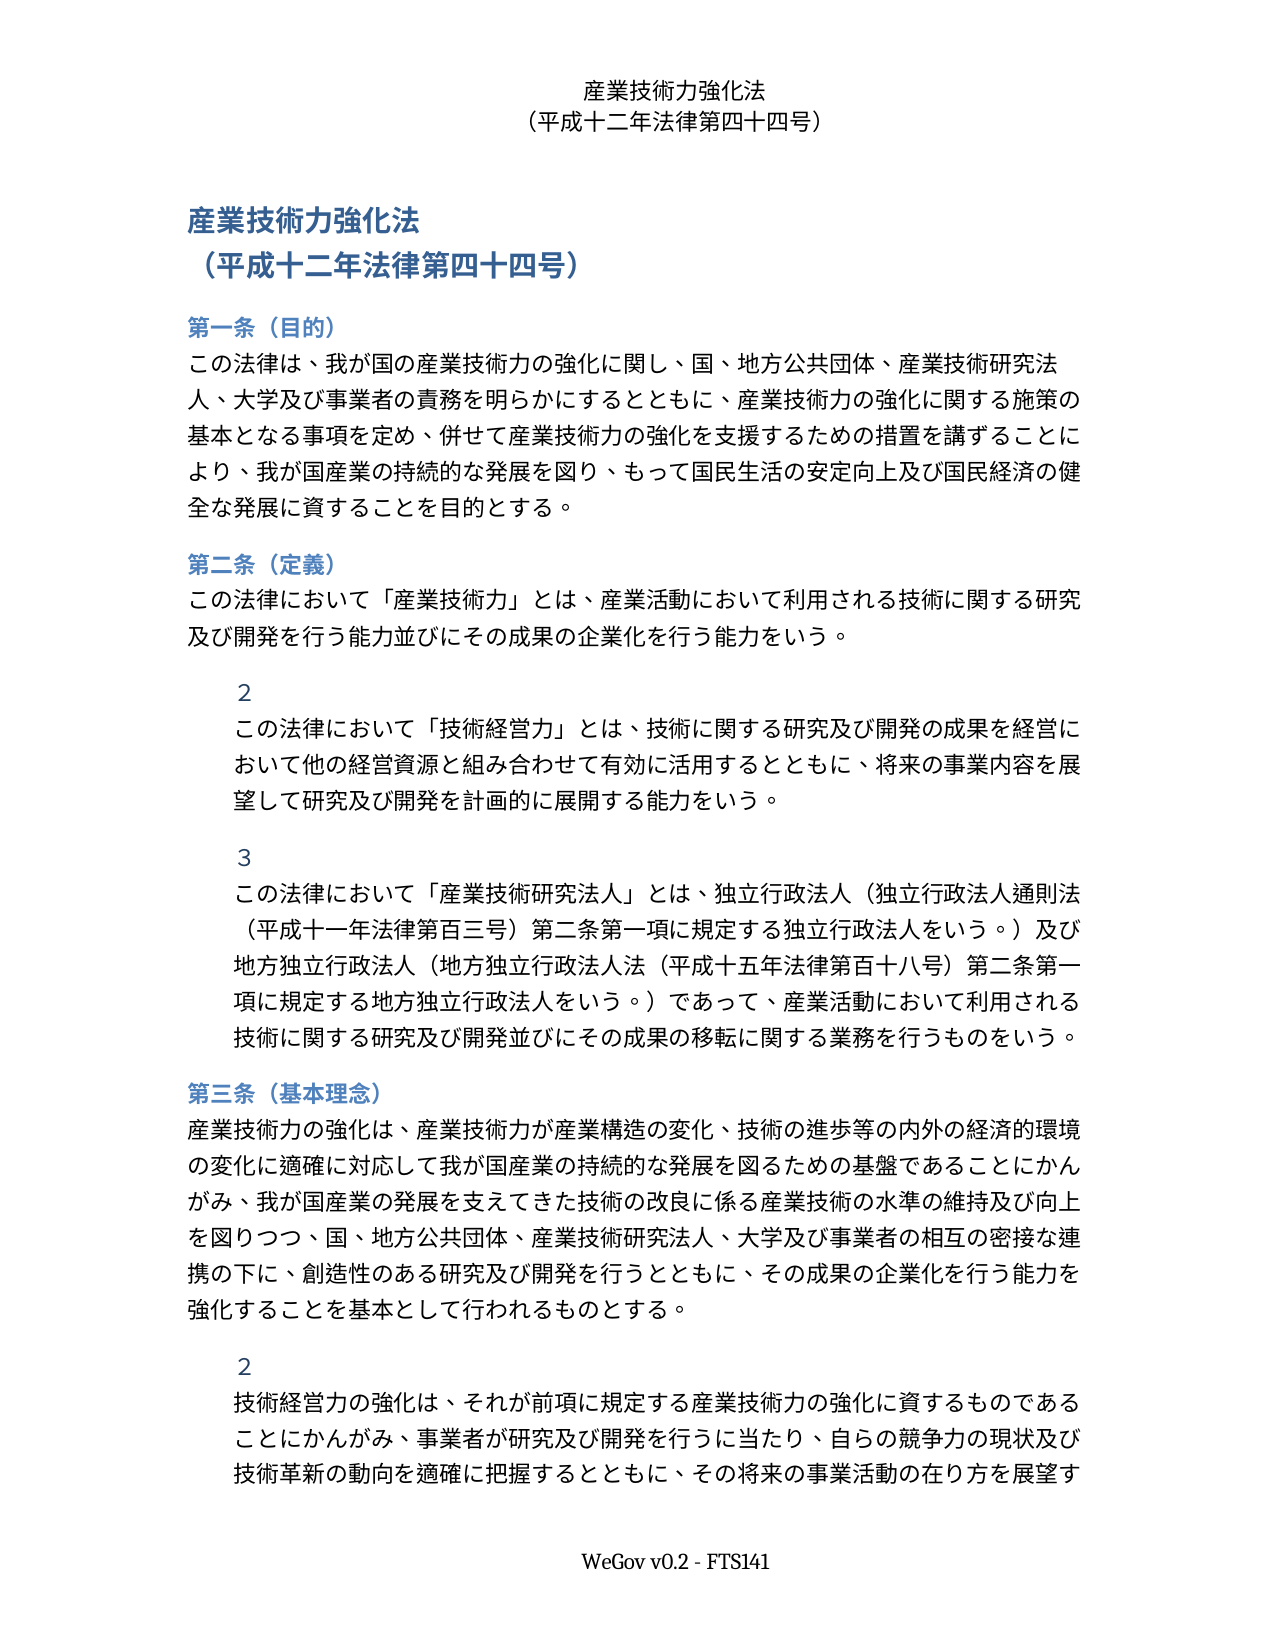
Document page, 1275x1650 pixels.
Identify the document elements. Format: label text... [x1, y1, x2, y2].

text この法律において「産業技術研究法人」とは、独立行政法人（独立行政法人通則法（平成十一年法律第百三号）第二条第一項に規定する独立行政法人をいう。）及び地方独立行政法人（地方独立行政法人法（平成十五年法律第百十八号）第二条第一項に規定する地方独立行政法人をいう。）であって、産業活動において利用される技術に関する研究及び開発並びにその成果の移転に関する業務を行うものをいう。 [233, 878, 1087, 1053]
subtitle ３ [233, 842, 1087, 873]
text この法律において「産業技術力」とは、産業活動において利用される技術に関する研究及び開発を行う能力並びにその成果の企業化を行う能力をいう。 [187, 584, 1087, 652]
subtitle 第一条（目的） [187, 312, 1087, 343]
subtitle ２ [233, 677, 1087, 708]
text この法律において「技術経営力」とは、技術に関する研究及び開発の成果を経営において他の経営資源と組み合わせて有効に活用するとともに、将来の事業内容を展望して研究及び開発を計画的に展開する能力をいう。 [233, 713, 1087, 816]
subtitle 第三条（基本理念） [187, 1078, 1087, 1109]
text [233, 1387, 1087, 1490]
text 産業技術力の強化は、産業技術力が産業構造の変化、技術の進歩等の内外の経済的環境の変化に適確に対応して我が国産業の持続的な発展を図るための基盤であることにかんがみ、我が国産業の発展を支えてきた技術の改良に係る産業技術の水準の維持及び向上を図りつつ、国、地方公共団体、産業技術研究法人、大学及び事業者の相互の密接な連携の下に、創造性のある研究及び開発を行うとともに、その成果の企業化を行う能力を強化することを基本として行われるものとする。 [187, 1114, 1087, 1325]
subtitle 産業技術力強化法 （平成十二年法律第四十四号） [187, 200, 1087, 285]
subtitle ２ [233, 1351, 1087, 1382]
subtitle 第二条（定義） [187, 548, 1087, 580]
text この法律は、我が国の産業技術力の強化に関し、国、地方公共団体、産業技術研究法人、大学及び事業者の責務を明らかにするとともに、産業技術力の強化に関する施策の基本となる事項を定め、併せて産業技術力の強化を支援するための措置を講ずることにより、我が国産業の持続的な発展を図り、もって国民生活の安定向上及び国民経済の健全な発展に資することを目的とする。 [187, 348, 1087, 523]
